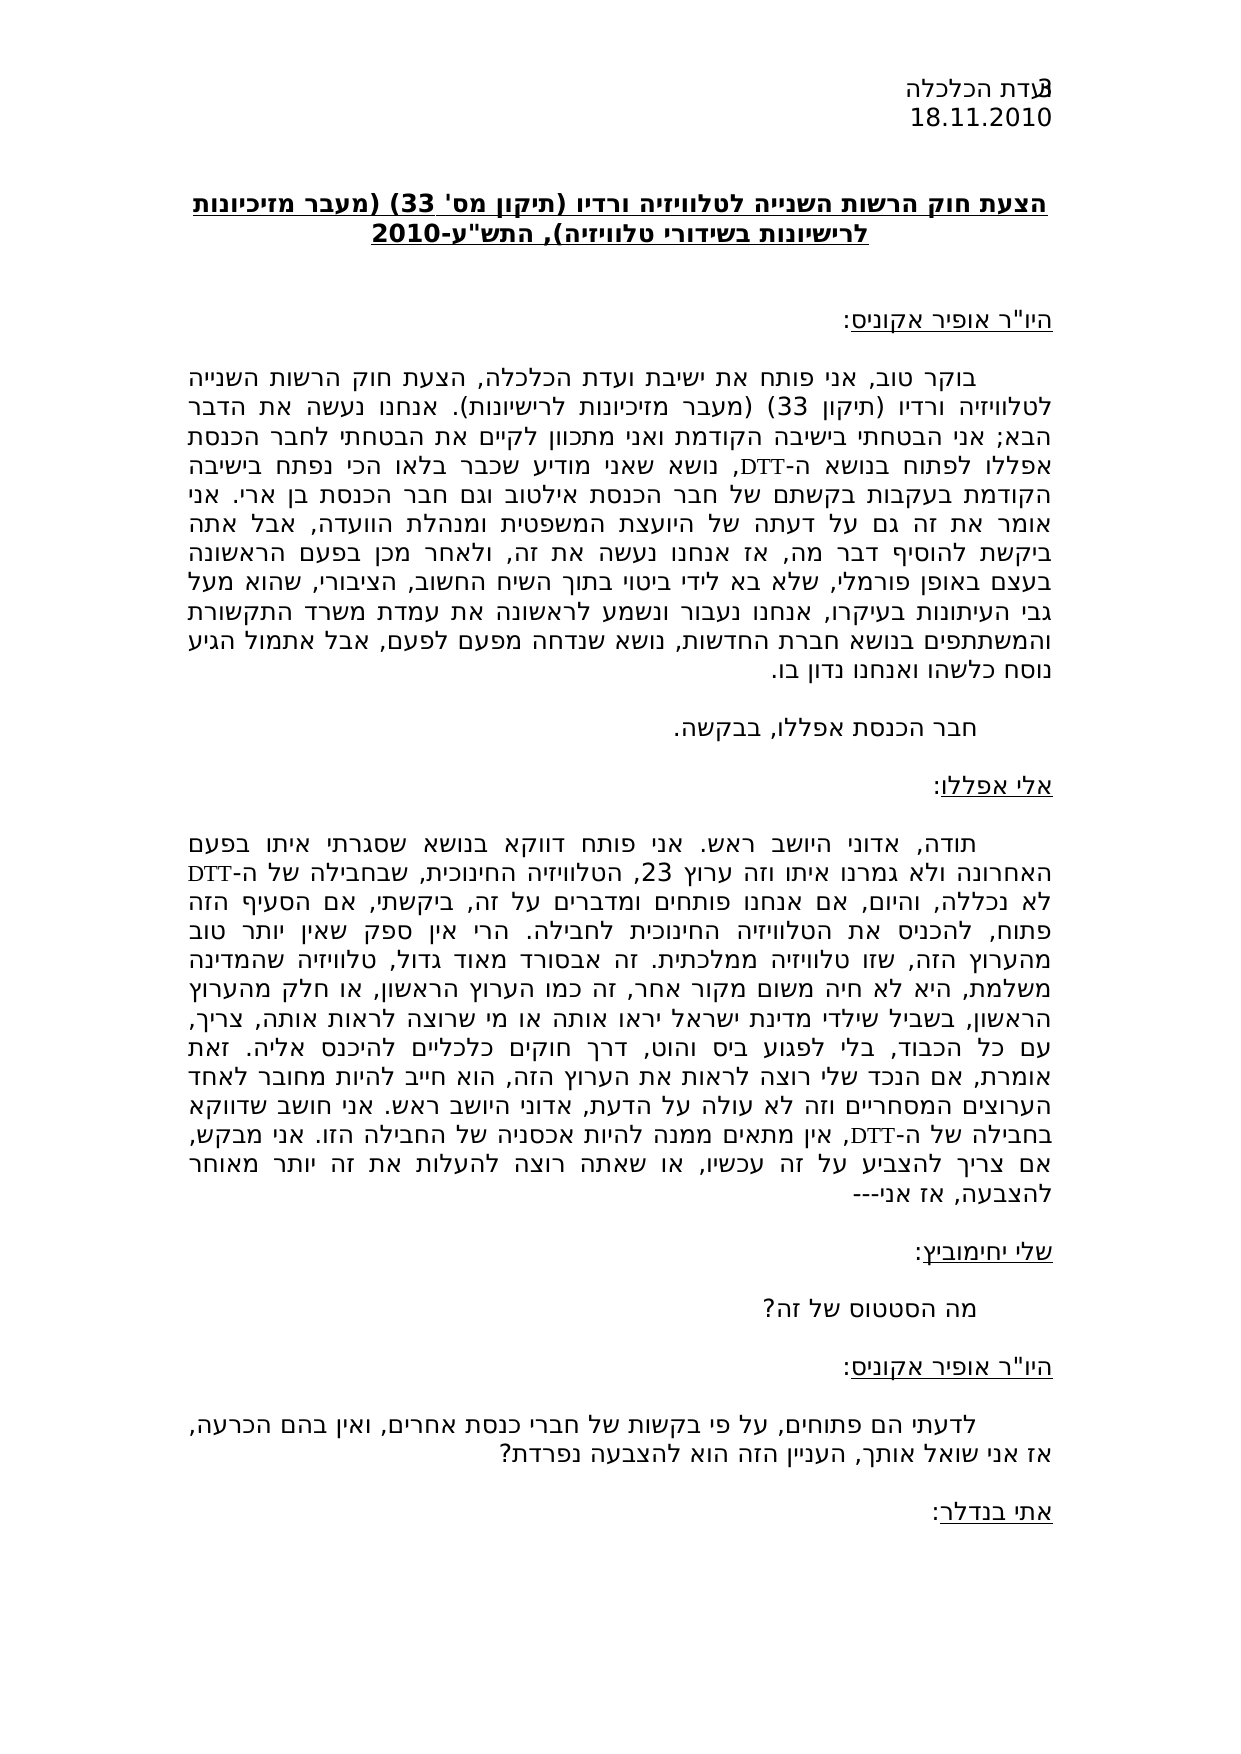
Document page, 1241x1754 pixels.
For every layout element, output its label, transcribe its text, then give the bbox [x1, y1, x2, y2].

text אתי בנדלר: [187, 1497, 1053, 1527]
text מה הסטטוס של זה? [187, 1294, 1053, 1324]
text היו"ר אופיר אקוניס: [187, 305, 1053, 334]
text חבר הכנסת אפללו, בבקשה. [187, 713, 1053, 742]
text לדעתי הם פתוחים, על פי בקשות של חברי כנסת אחרים, ואין בהם הכרעה, אז אני שואל אותך, העניין הזה הוא להצבעה נפרדת? [187, 1410, 1053, 1469]
text היו"ר אופיר אקוניס: [187, 1352, 1053, 1382]
text תודה, אדוני היושב ראש. אני פותח דווקא בנושא שסגרתי איתו בפעם האחרונה ולא גמרנו איתו וזה ערוץ 23, הטלוויזיה החינוכית, שבחבילה של ה-DTT לא נכללה, והיום, אם אנחנו פותחים ומדברים על זה, ביקשתי, אם הסעיף הזה פתוח, להכניס את הטלוויזיה החינוכית לחבילה. הרי אין ספק שאין יותר טוב מהערוץ הזה, שזו טלוויזיה ממלכתית. זה אבסורד מאוד גדול, טלוויזיה שהמדינה משלמת, היא לא חיה משום מקור אחר, זה כמו הערוץ הראשון, או חלק מהערוץ הראשון, בשביל שילדי מדינת ישראל יראו אותה או מי שרוצה לראות אותה, צריך, עם כל הכבוד, בלי לפגוע ביס והוט, דרך חוקים כלכליים להיכנס אליה. זאת אומרת, אם הנכד שלי רוצה לראות את הערוץ הזה, הוא חייב להיות מחובר לאחד הערוצים המסחריים וזה לא עולה על הדעת, אדוני היושב ראש. אני חושב שדווקא בחבילה של ה-DTT, אין מתאים ממנה להיות אכסניה של החבילה הזו. אני מבקש, אם צריך להצביע על זה עכשיו, או שאתה רוצה להעלות את זה יותר מאוחר להצבעה, אז אני--- [187, 829, 1053, 1208]
text אלי אפללו: [187, 771, 1053, 800]
text הצעת חוק הרשות השנייה לטלוויזיה ורדיו (תיקון מס' 33) (מעבר מזיכיונות לרישיונות בשידורי טלוויזיה), התש"ע-2010 [187, 189, 1053, 248]
text בוקר טוב, אני פותח את ישיבת ועדת הכלכלה, הצעת חוק הרשות השנייה לטלוויזיה ורדיו (תיקון 33) (מעבר מזיכיונות לרישיונות). אנחנו נעשה את הדבר הבא; אני הבטחתי בישיבה הקודמת ואני מתכוון לקיים את הבטחתי לחבר הכנסת אפללו לפתוח בנושא ה-DTT, נושא שאני מודיע שכבר בלאו הכי נפתח בישיבה הקודמת בעקבות בקשתם של חבר הכנסת אילטוב וגם חבר הכנסת בן ארי. אני אומר את זה גם על דעתה של היועצת המשפטית ומנהלת הוועדה, אבל אתה ביקשת להוסיף דבר מה, אז אנחנו נעשה את זה, ולאחר מכן בפעם הראשונה בעצם באופן פורמלי, שלא בא לידי ביטוי בתוך השיח החשוב, הציבורי, שהוא מעל גבי העיתונות בעיקרו, אנחנו נעבור ונשמע לראשונה את עמדת משרד התקשורת והמשתתפים בנושא חברת החדשות, נושא שנדחה מפעם לפעם, אבל אתמול הגיע נוסח כלשהו ואנחנו נדון בו. [187, 363, 1053, 684]
text שלי יחימוביץ: [187, 1237, 1053, 1266]
